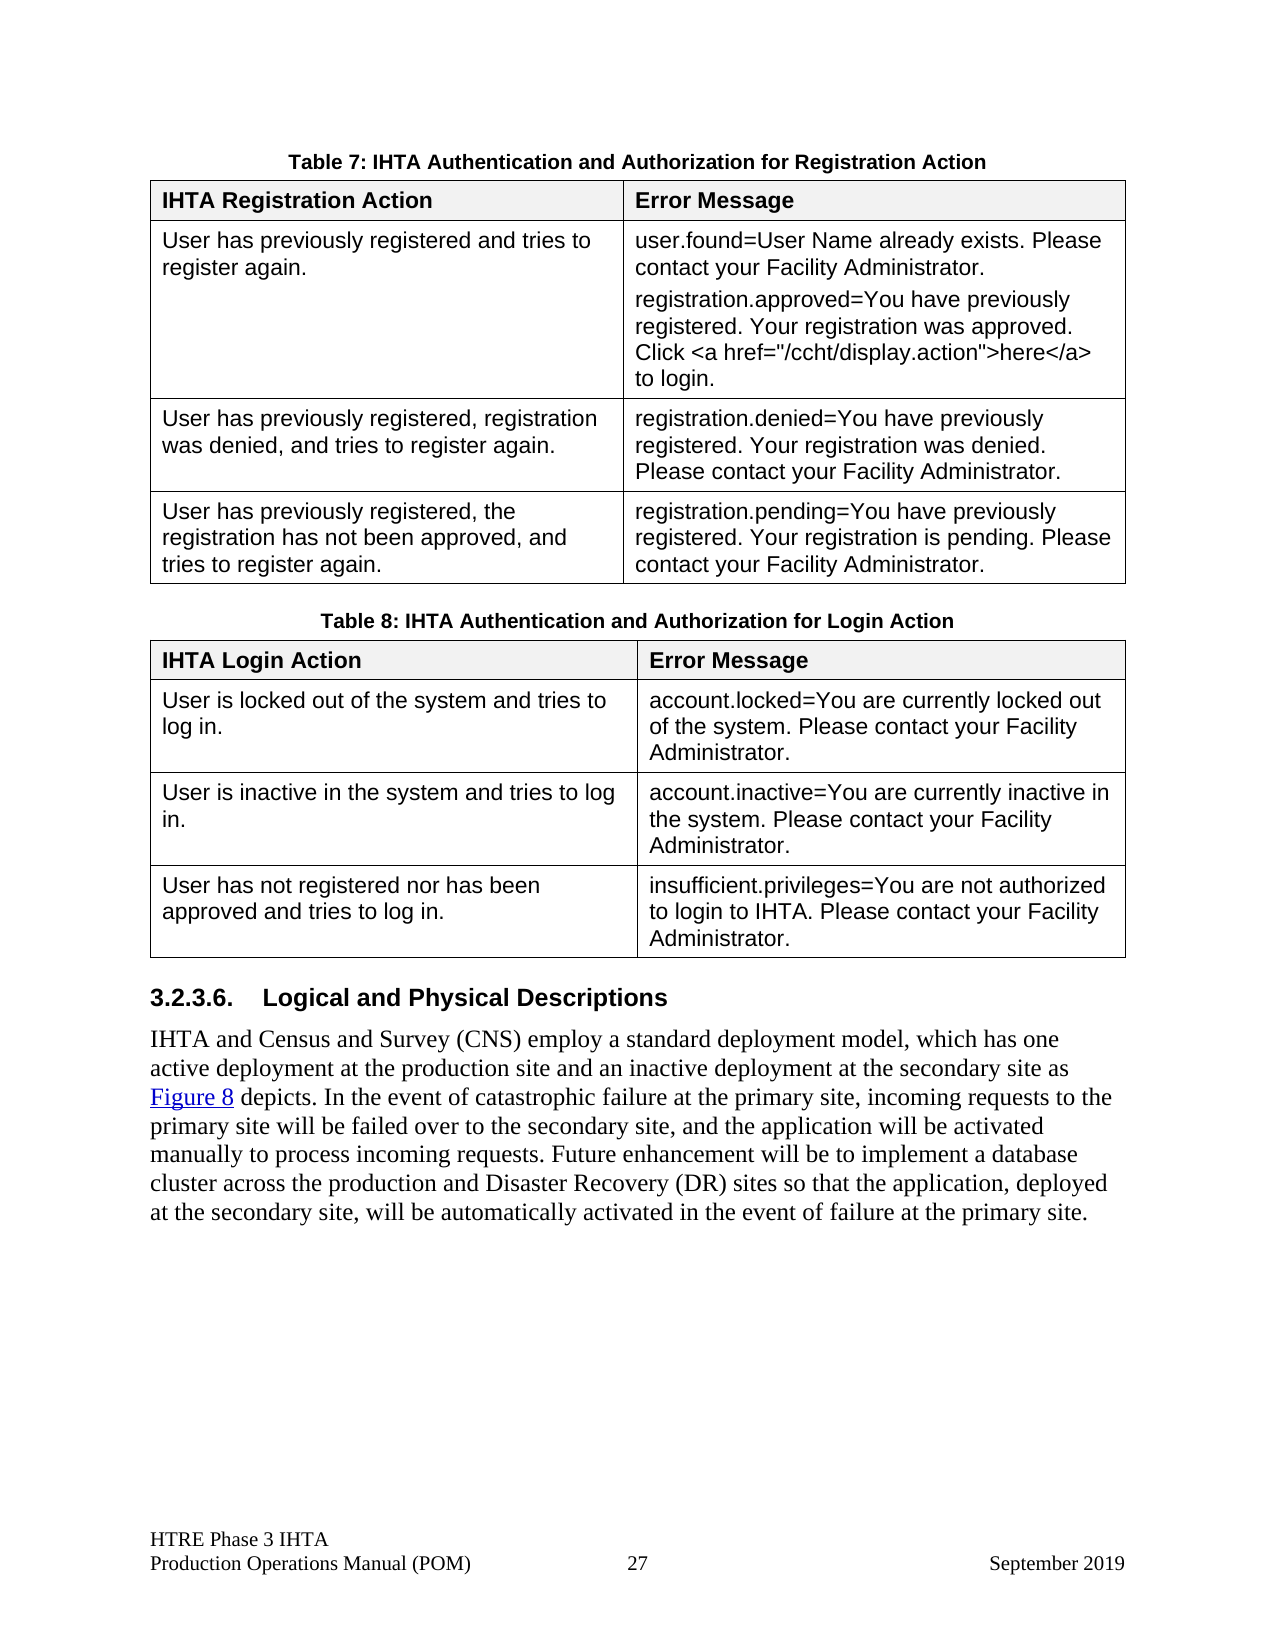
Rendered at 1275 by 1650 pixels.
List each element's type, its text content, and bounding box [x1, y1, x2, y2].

table_cell account.locked=You are currently locked out of the system. Please contact your Facility Administrator. [638, 680, 1125, 772]
table_cell registration.pending=You have previously registered. Your registration is pending. Please contact your Facility Administrator. [624, 492, 1125, 583]
table_cell User has previously registered and tries to register again. [151, 221, 623, 398]
text Table 8: IHTA Authentication and Authorization for Login Action [150, 609, 1125, 633]
table_cell User has not registered nor has been approved and tries to log in. [151, 866, 637, 957]
text Table 7: IHTA Authentication and Authorization for Registration Action [150, 150, 1125, 174]
table_cell User has previously registered, the registration has not been approved, and tries to register again. [151, 492, 623, 583]
table_cell account.inactive=You are currently inactive in the system. Please contact your Facility Administrator. [638, 773, 1125, 864]
table_cell User has previously registered, registration was denied, and tries to register again. [151, 399, 623, 491]
table_header Error Message [638, 641, 1125, 679]
subtitle Logical and Physical Descriptions [150, 983, 1125, 1012]
table_header IHTA Registration Action [151, 181, 623, 220]
table_cell User is locked out of the system and tries to log in. [151, 680, 637, 772]
table_cell User is inactive in the system and tries to log in. [151, 773, 637, 864]
table_header IHTA Login Action [151, 641, 637, 679]
table_cell registration.denied=You have previously registered. Your registration was denied. Please contact your Facility Administrator. [624, 399, 1125, 491]
table_cell user.found=User Name already exists. Please contact your Facility Administrator. registration.approved=You have previously registered. Your registration was approved. Click <a href="/ccht/display.action">here</a> to login. [624, 221, 1125, 398]
table_header Error Message [624, 181, 1125, 220]
table_cell insufficient.privileges=You are not authorized to login to IHTA. Please contact your Facility Administrator. [638, 866, 1125, 957]
text IHTA and Census and Survey (CNS) employ a standard deployment model, which has one active deployment at the production site and an inactive deployment at the secondary site as Figure 8 depicts. In the event of catastrophic failure at the primary site, incoming requests to the primary site will be failed over to the secondary site, and the application will be activated manually to process incoming requests. Future enhancement will be to implement a database cluster across the production and Disaster Recovery (DR) sites so that the application, deployed at the secondary site, will be automatically activated in the event of failure at the primary site. [150, 1024, 1125, 1226]
